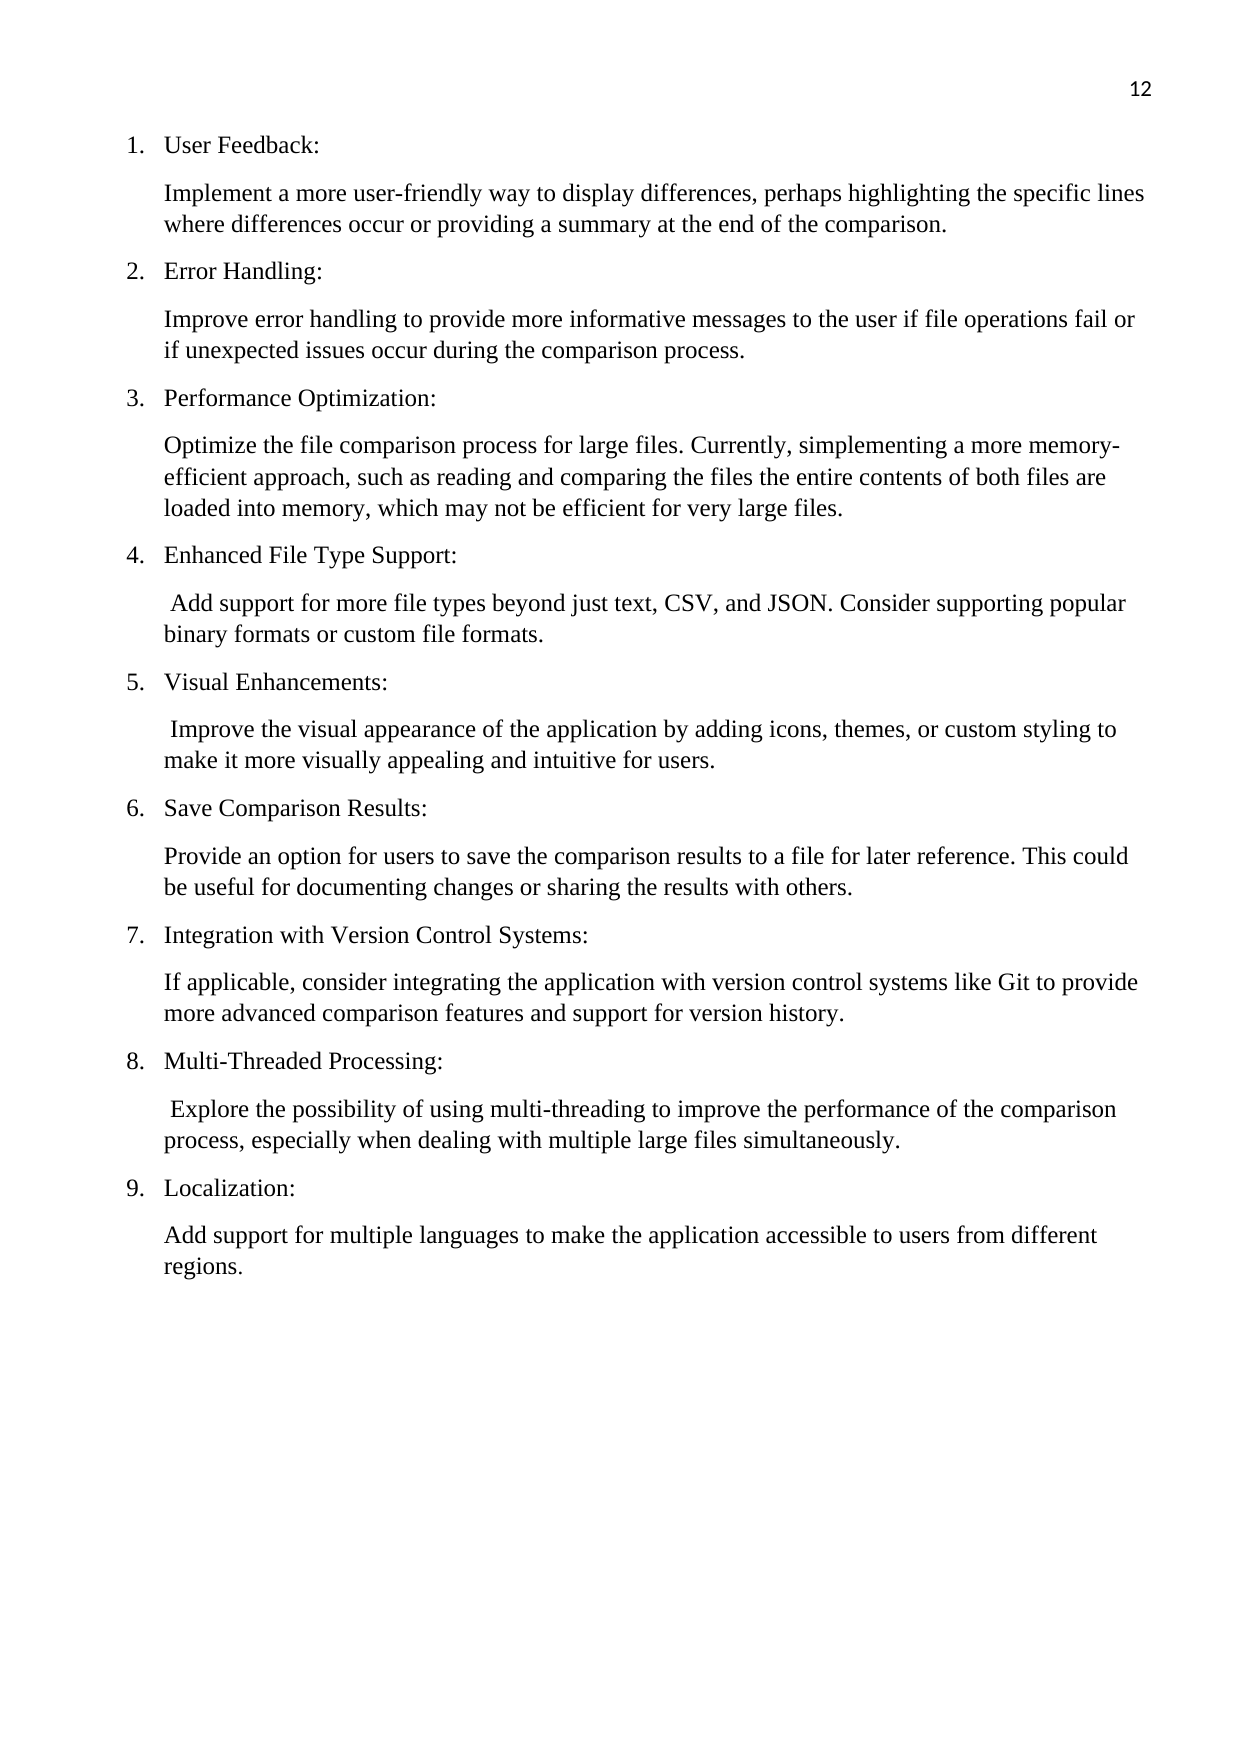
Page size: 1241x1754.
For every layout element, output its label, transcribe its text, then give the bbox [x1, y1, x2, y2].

text If applicable, consider integrating the application with version control systems like Git to provide more advanced comparison features and support for version history. [164, 967, 1152, 1027]
list Save Comparison Results: [126, 793, 1152, 822]
text Implement a more user-friendly way to display differences, perhaps highlighting the specific lines where differences occur or providing a summary at the end of the comparison. [164, 178, 1152, 237]
list Performance Optimization: [126, 383, 1152, 412]
text Optimize the file comparison process for large files. Currently, simplementing a more memory-efficient approach, such as reading and comparing the files the entire contents of both files are loaded into memory, which may not be efficient for very large files. [164, 431, 1152, 521]
list Visual Enhancements: [126, 667, 1152, 696]
text Improve error handling to provide more informative messages to the user if file operations fail or if unexpected issues occur during the comparison process. [164, 304, 1152, 364]
text Add support for multiple languages to make the application accessible to users from different regions. [164, 1220, 1152, 1280]
list Enhanced File Type Support: [126, 540, 1152, 569]
text Provide an option for users to save the comparison results to a file for later reference. This could be useful for documenting changes or sharing the results with others. [164, 841, 1152, 901]
text Add support for more file types beyond just text, CSV, and JSON. Consider supporting popular binary formats or custom file formats. [164, 588, 1152, 648]
text Improve the visual appearance of the application by adding icons, themes, or custom styling to make it more visually appealing and intuitive for users. [164, 714, 1152, 774]
list Localization: [126, 1173, 1152, 1201]
text Explore the possibility of using multi-threading to improve the performance of the comparison process, especially when dealing with multiple large files simultaneously. [164, 1094, 1152, 1154]
list Multi-Threaded Processing: [126, 1046, 1152, 1075]
list Error Handling: [126, 256, 1152, 285]
list Integration with Version Control Systems: [126, 920, 1152, 948]
list User Feedback: [126, 130, 1152, 159]
